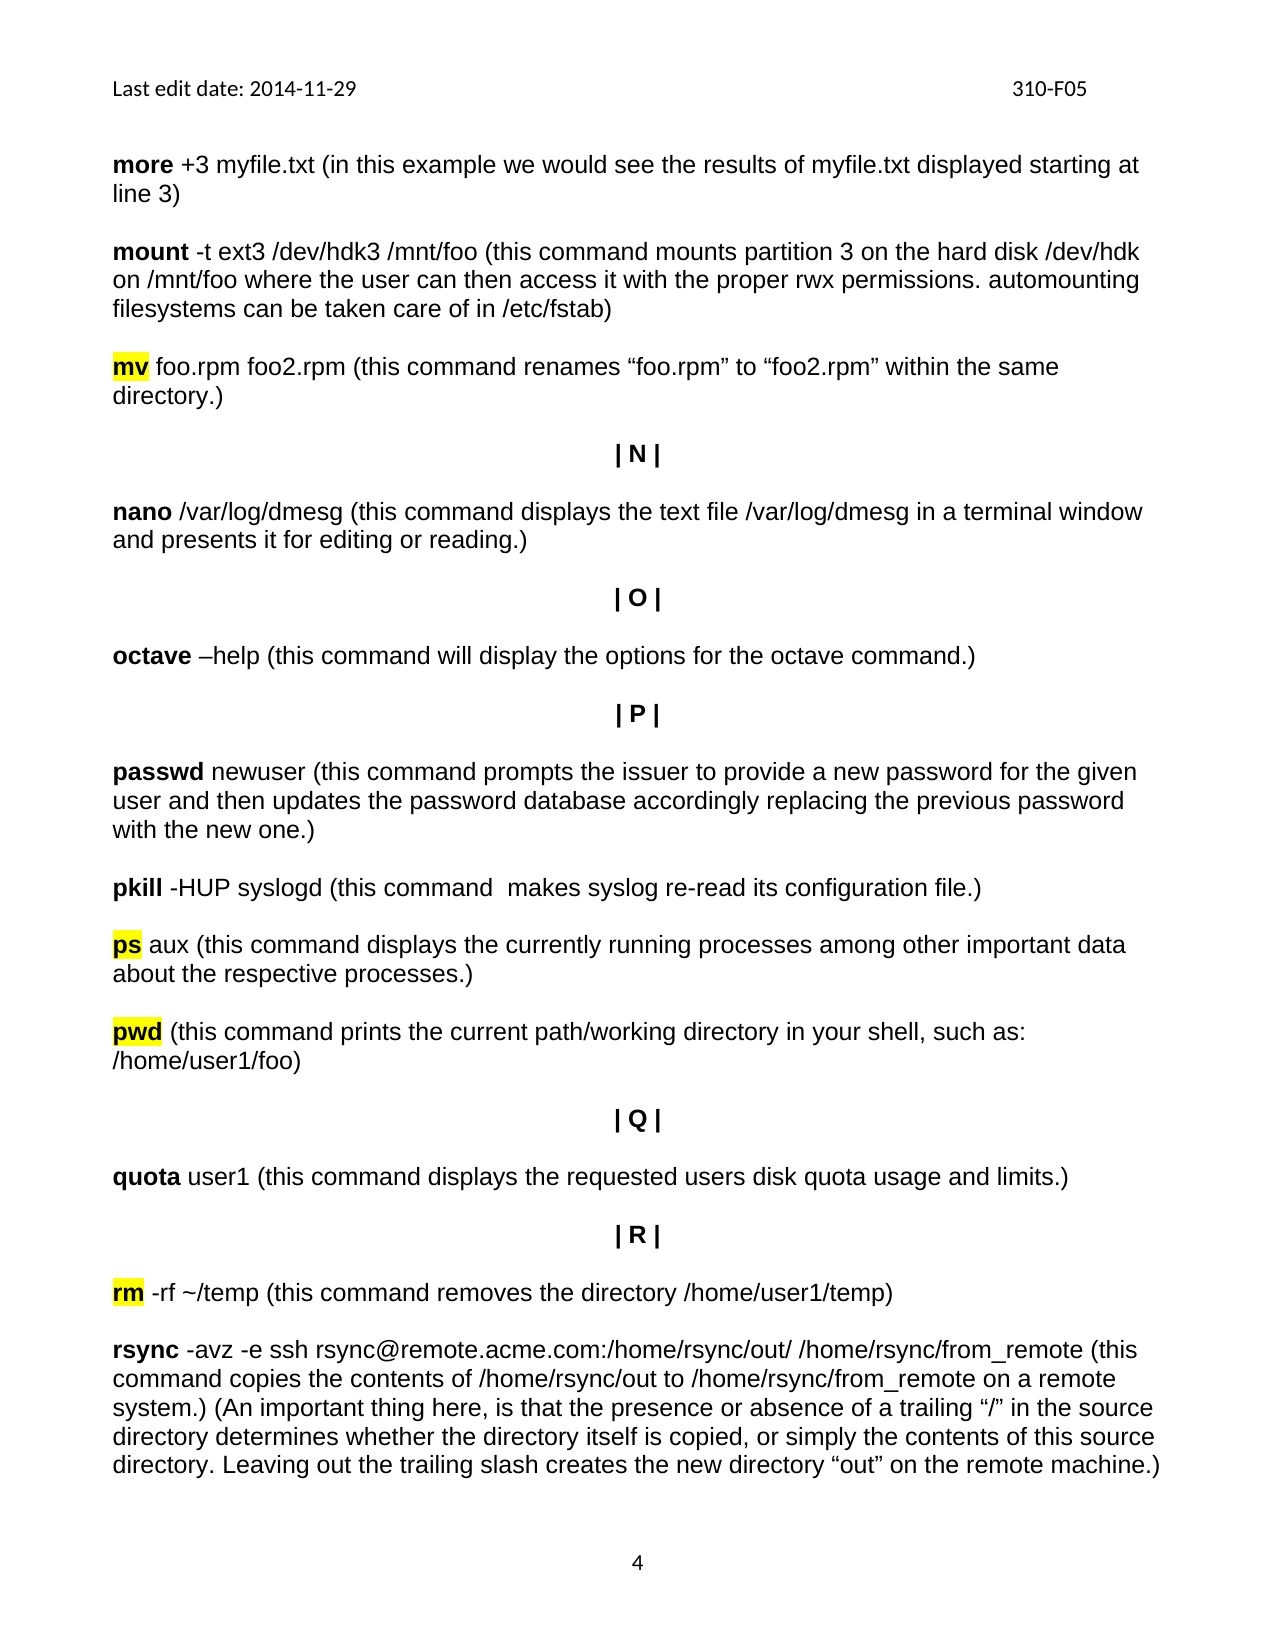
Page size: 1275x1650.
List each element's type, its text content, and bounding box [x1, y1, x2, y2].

text | N | [112, 439, 1162, 467]
text more +3 myfile.txt (in this example we would see the results of myfile.txt displayed starting at line 3) [112, 150, 1162, 207]
text rsync -avz -e ssh rsync@remote.acme.com:/home/rsync/out/ /home/rsync/from_remote (this command copies the contents of /home/rsync/out to /home/rsync/from_remote on a remote system.) (An important thing here, is that the presence or absence of a trailing “/” in the source directory determines whether the directory itself is copied, or simply the contents of this source directory. Leaving out the trailing slash creates the new directory “out” on the remote machine.) [112, 1335, 1162, 1479]
text mount -t ext3 /dev/hdk3 /mnt/foo (this command mounts partition 3 on the hard disk /dev/hdk on /mnt/foo where the user can then access it with the proper rwx permissions. automounting filesystems can be taken care of in /etc/fstab) [112, 237, 1162, 323]
text octave –help (this command will display the options for the octave command.) [112, 641, 1162, 670]
text | Q | [112, 1104, 1162, 1132]
text quota user1 (this command displays the requested users disk quota usage and limits.) [112, 1162, 1162, 1190]
text pkill -HUP syslogd (this command makes syslog re-read its configuration file.) [112, 872, 1162, 901]
text pwd (this command prints the current path/working directory in your shell, such as: /home/user1/foo) [112, 1017, 1162, 1074]
text mv foo.rpm foo2.rpm (this command renames “foo.rpm” to “foo2.rpm” within the same directory.) [112, 352, 1162, 409]
text ps aux (this command displays the currently running processes among other important data about the respective processes.) [112, 930, 1162, 988]
text | P | [112, 699, 1162, 728]
text passwd newuser (this command prompts the issuer to provide a new password for the given user and then updates the password database accordingly replacing the previous password with the new one.) [112, 757, 1162, 843]
text | O | [112, 583, 1162, 612]
text | R | [112, 1219, 1162, 1248]
text nano /var/log/dmesg (this command displays the text file /var/log/dmesg in a terminal window and presents it for editing or reading.) [112, 497, 1162, 554]
text rm -rf ~/temp (this command removes the directory /home/user1/temp) [112, 1277, 1162, 1306]
